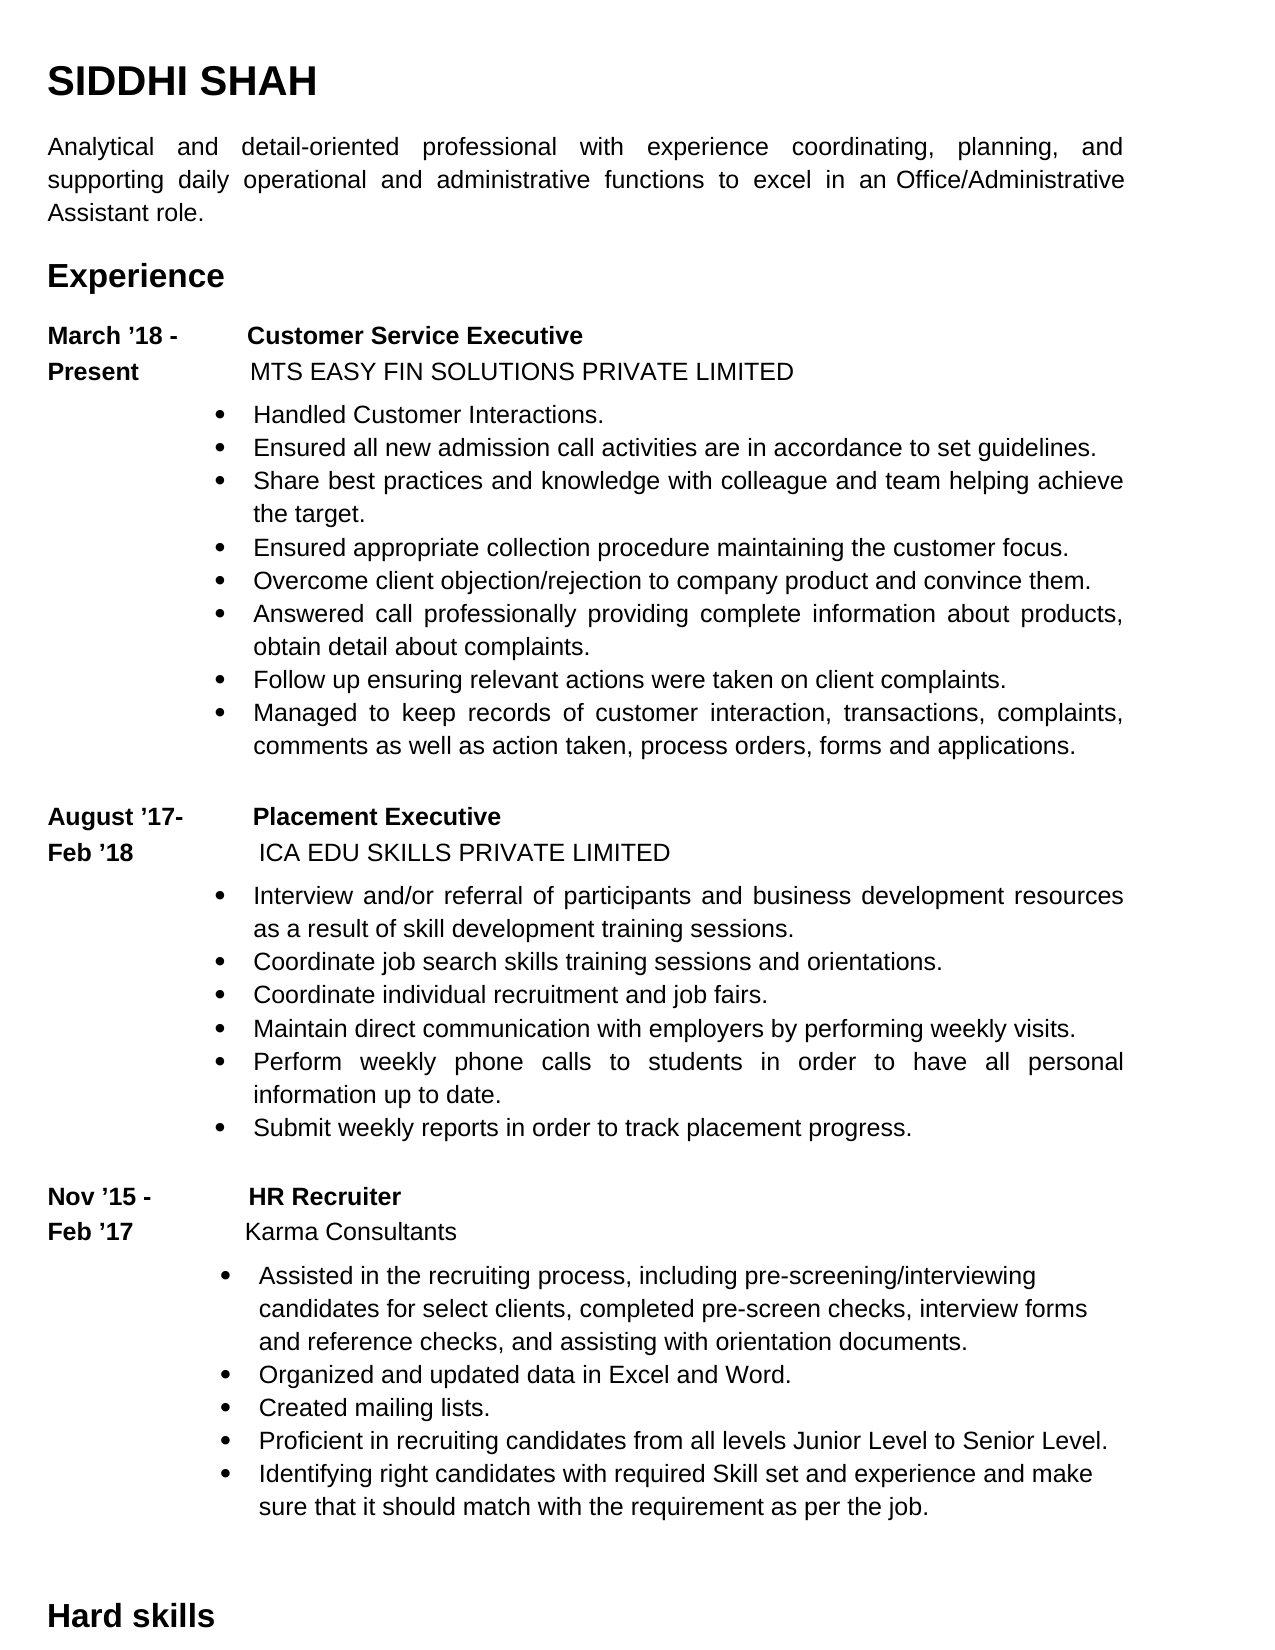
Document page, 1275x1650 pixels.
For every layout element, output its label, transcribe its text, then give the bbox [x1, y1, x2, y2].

list Proficient in recruiting candidates from all levels Junior Level to Senior Level. [221, 1426, 1125, 1455]
text Nov ’15 - HR Recruiter [47, 1182, 1125, 1210]
list Ensured all new admission call activities are in accordance to set guidelines. [216, 433, 1125, 462]
list Assisted in the recruiting process, including pre-screening/interviewing candidates for select clients, completed pre-screen checks, interview forms and reference checks, and assisting with orientation documents. [221, 1261, 1125, 1356]
list Perform weekly phone calls to students in order to have all personal information up to date. [216, 1047, 1125, 1108]
list Overcome client objection/rejection to company product and convince them. [216, 566, 1125, 594]
list Coordinate job search skills training sessions and orientations. [216, 947, 1125, 976]
text SIDDHI SHAH [47, 56, 1125, 104]
list Organized and updated data in Excel and Word. [221, 1360, 1125, 1389]
text Hard skills [47, 1597, 1125, 1635]
list Share best practices and knowledge with colleague and team helping achieve the target. [216, 466, 1125, 528]
list Follow up ensuring relevant actions were taken on client complaints. [216, 665, 1125, 694]
text Feb ’18 ICA EDU SKILLS PRIVATE LIMITED [47, 838, 1125, 866]
list Ensured appropriate collection procedure maintaining the customer focus. [216, 532, 1125, 561]
list Submit weekly reports in order to track placement progress. [216, 1113, 1125, 1142]
list Handled Customer Interactions. [216, 400, 1125, 429]
list Coordinate individual recruitment and job fairs. [216, 980, 1125, 1009]
list Managed to keep records of customer interaction, transactions, complaints, comments as well as action taken, process orders, forms and applications. [216, 698, 1125, 760]
list Answered call professionally providing complete information about products, obtain detail about complaints. [216, 599, 1125, 661]
list Interview and/or referral of participants and business development resources as a result of skill development training sessions. [216, 881, 1125, 943]
text Analytical and detail-oriented professional with experience coordinating, planning, and supporting daily operational and administrative functions to excel in an Office/Administrative Assistant role. [47, 132, 1125, 227]
list Created mailing lists. [221, 1393, 1125, 1422]
list Identifying right candidates with required Skill set and experience and make sure that it should match with the requirement as per the job. [221, 1459, 1125, 1521]
text August ’17- Placement Executive [47, 802, 1125, 831]
list Maintain direct communication with employers by performing weekly visits. [216, 1013, 1125, 1042]
text March ’18 - Customer Service Executive [47, 321, 1125, 350]
text Present MTS EASY FIN SOLUTIONS PRIVATE LIMITED [47, 357, 1125, 385]
text Experience [47, 256, 1125, 294]
text Feb ’17 Karma Consultants [47, 1217, 1125, 1246]
